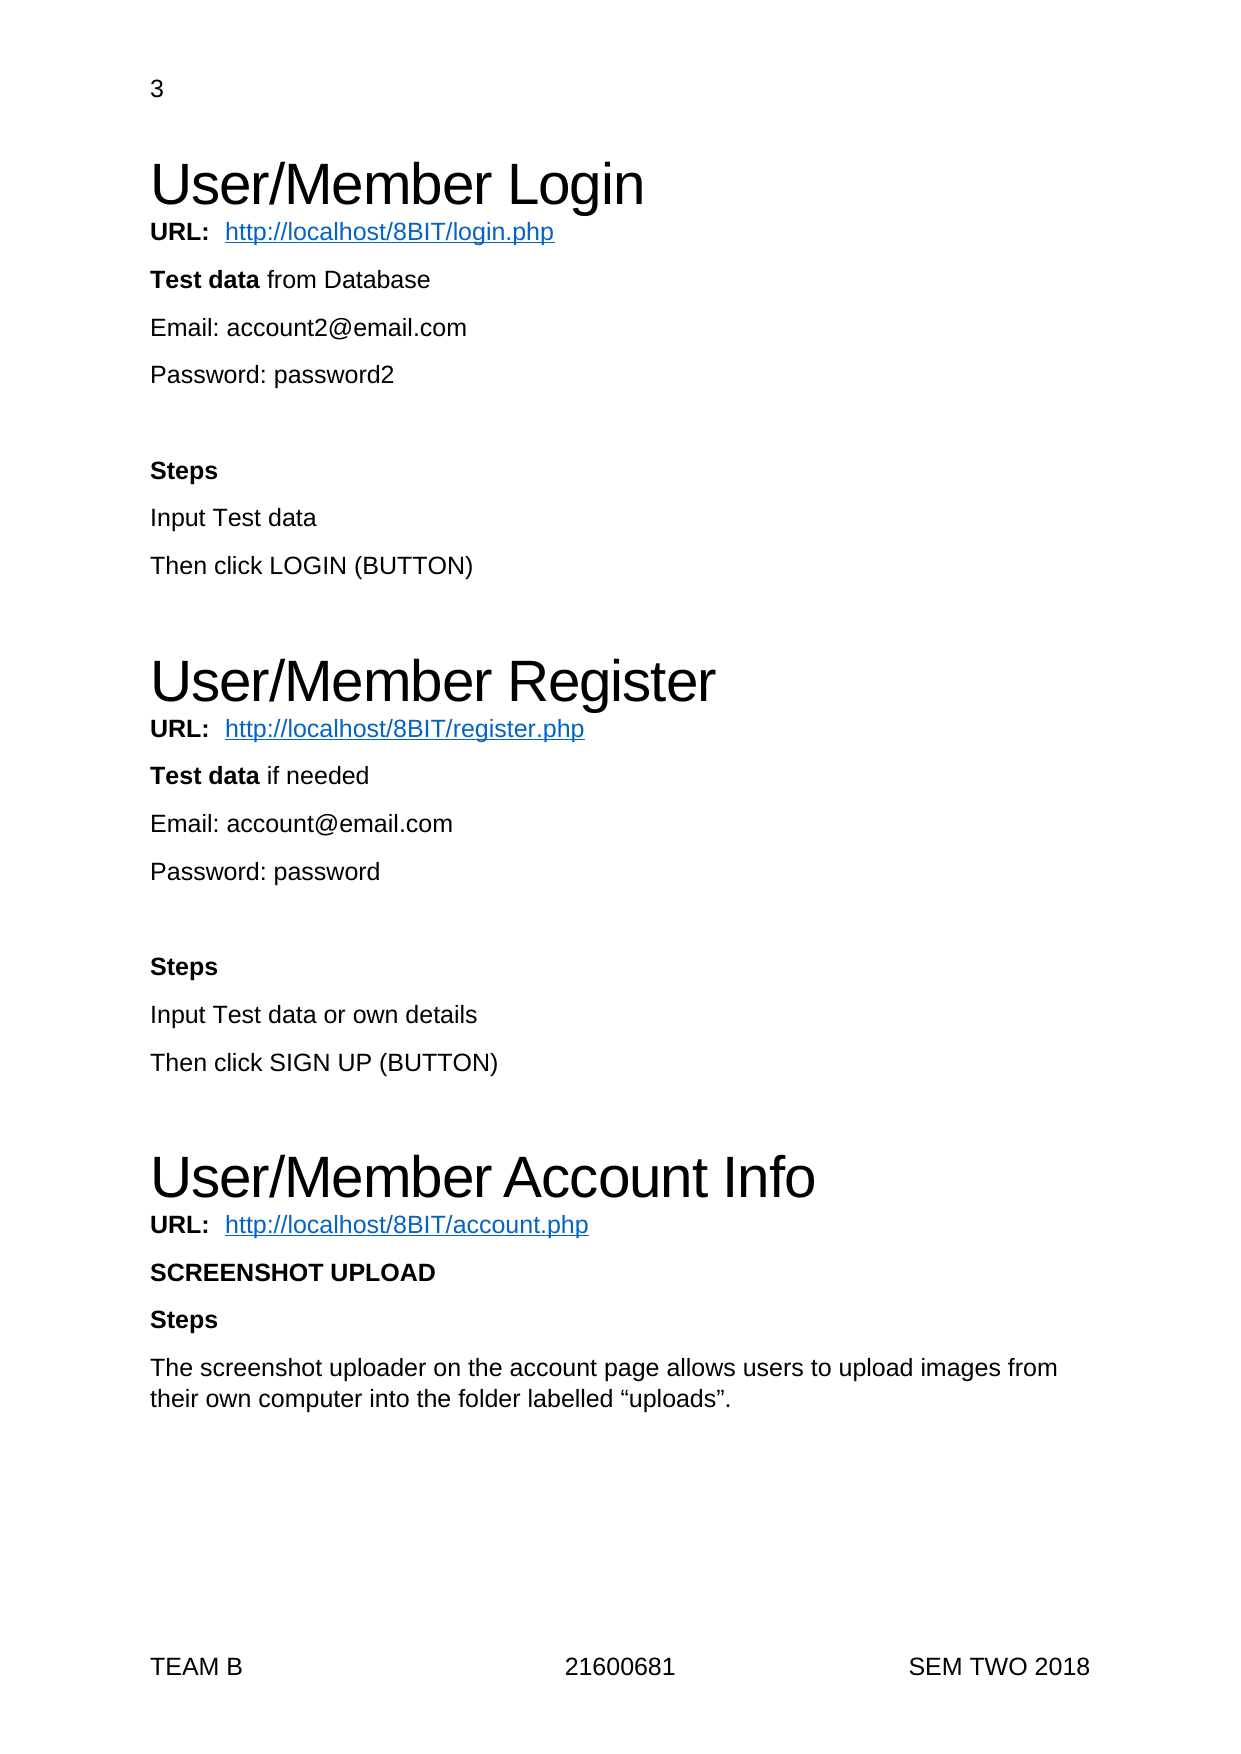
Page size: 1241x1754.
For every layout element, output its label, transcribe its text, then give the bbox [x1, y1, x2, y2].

text Password: password [150, 857, 1090, 885]
title User/Member Login [150, 150, 1090, 217]
text Password: password2 [150, 360, 1090, 389]
text The screenshot uploader on the account page allows users to upload images from their own computer into the folder labelled “uploads”. [150, 1353, 1090, 1413]
title User/Member Account Info [150, 1143, 1090, 1210]
text Steps [150, 456, 1090, 484]
text Input Test data or own details [150, 1000, 1090, 1028]
text URL: http://localhost/8BIT/login.php [150, 217, 1090, 246]
text URL: http://localhost/8BIT/register.php [150, 713, 1090, 742]
text Email: account2@email.com [150, 312, 1090, 341]
text Then click SIGN UP (BUTTON) [150, 1047, 1090, 1076]
text Steps [150, 952, 1090, 981]
text Test data from Database [150, 265, 1090, 293]
text URL: http://localhost/8BIT/account.php [150, 1210, 1090, 1239]
text Test data if needed [150, 761, 1090, 790]
title User/Member Register [150, 646, 1090, 713]
text Steps [150, 1305, 1090, 1334]
text Email: account@email.com [150, 809, 1090, 838]
text Input Test data [150, 503, 1090, 532]
text Then click LOGIN (BUTTON) [150, 551, 1090, 580]
text SCREENSHOT UPLOAD [150, 1258, 1090, 1286]
